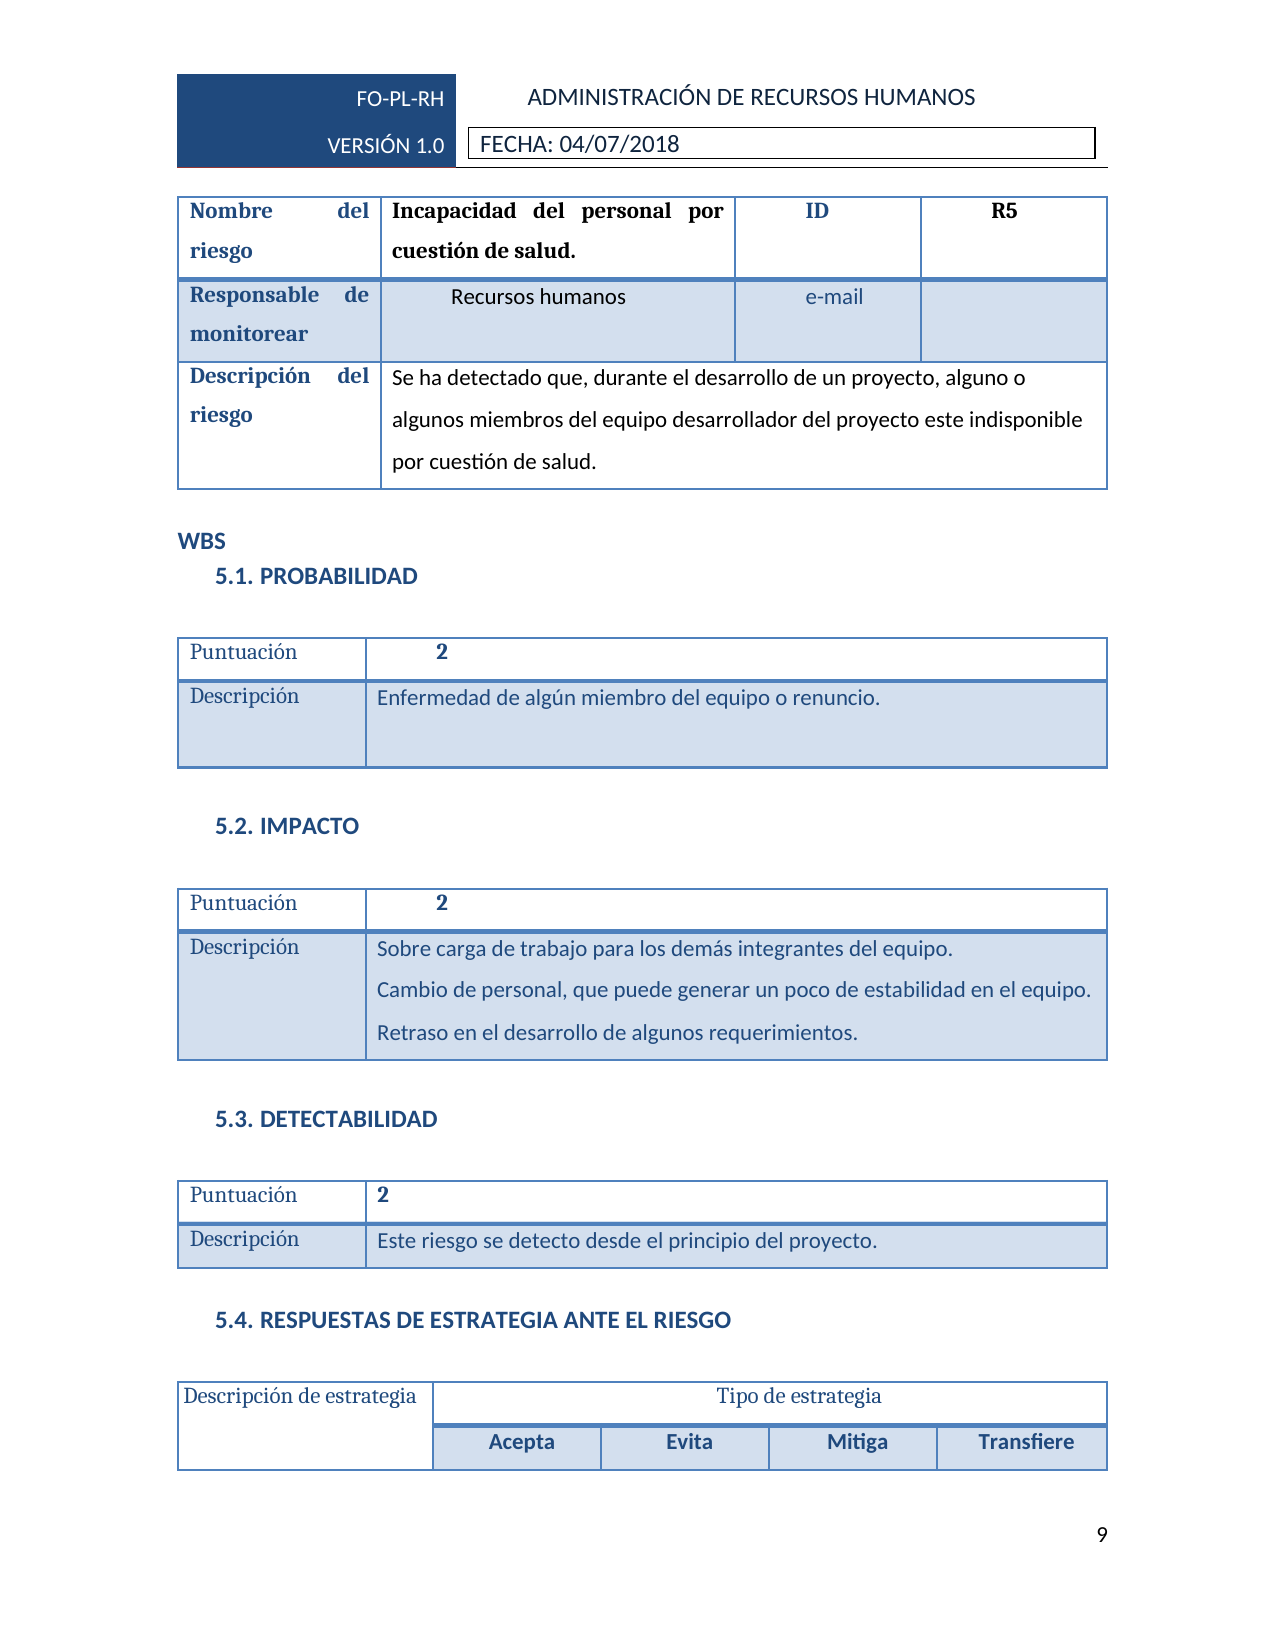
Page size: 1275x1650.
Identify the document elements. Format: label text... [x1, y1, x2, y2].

table_cell Descripción [179, 934, 365, 1059]
table_cell Responsable de monitorear [179, 282, 380, 361]
list PROBABILIDAD [215, 560, 1107, 591]
table_cell Se ha detectado que, durante el desarrollo de un proyecto, alguno o algunos miembros del equipo desarrollador del proyecto este indisponible por cuestión de salud. [382, 363, 1106, 488]
table_header Nombre del riesgo [179, 198, 380, 277]
table_header 2 [367, 1182, 1106, 1221]
table_header Tipo de estrategia [434, 1383, 1106, 1423]
list RESPUESTAS DE ESTRATEGIA ANTE EL RIESGO [215, 1304, 1107, 1335]
table_cell e-mail [736, 282, 920, 361]
list WBS [177, 525, 1107, 556]
table_header Puntuación [179, 639, 365, 678]
table_header R5 [922, 198, 1106, 277]
table_cell Descripción [179, 683, 365, 766]
table_cell Mitiga [770, 1428, 936, 1469]
table_cell Acepta [434, 1428, 600, 1469]
table_cell [922, 282, 1106, 361]
table_cell Descripción del riesgo [179, 363, 380, 488]
table_header 2 [367, 890, 1106, 929]
table_cell Este riesgo se detecto desde el principio del proyecto. [367, 1226, 1106, 1267]
table_header 2 [367, 639, 1106, 678]
list IMPACTO [215, 810, 1107, 841]
table_cell Evita [602, 1428, 768, 1469]
table_cell Enfermedad de algún miembro del equipo o renuncio. [367, 683, 1106, 766]
table_header Descripción de estrategia [179, 1383, 432, 1469]
table_header ID [736, 198, 920, 277]
table_header Incapacidad del personal por cuestión de salud. [382, 198, 734, 277]
table_cell Descripción [179, 1226, 365, 1267]
table_cell Recursos humanos [382, 282, 734, 361]
list DETECTABILIDAD [215, 1103, 1107, 1133]
table_cell Transfiere [938, 1428, 1106, 1469]
table_header Puntuación [179, 1182, 365, 1221]
table_cell Sobre carga de trabajo para los demás integrantes del equipo. Cambio de personal, que puede generar un poco de estabilidad en el equipo. Retraso en el desarrollo de algunos requerimientos. [367, 934, 1106, 1059]
table_header Puntuación [179, 890, 365, 929]
